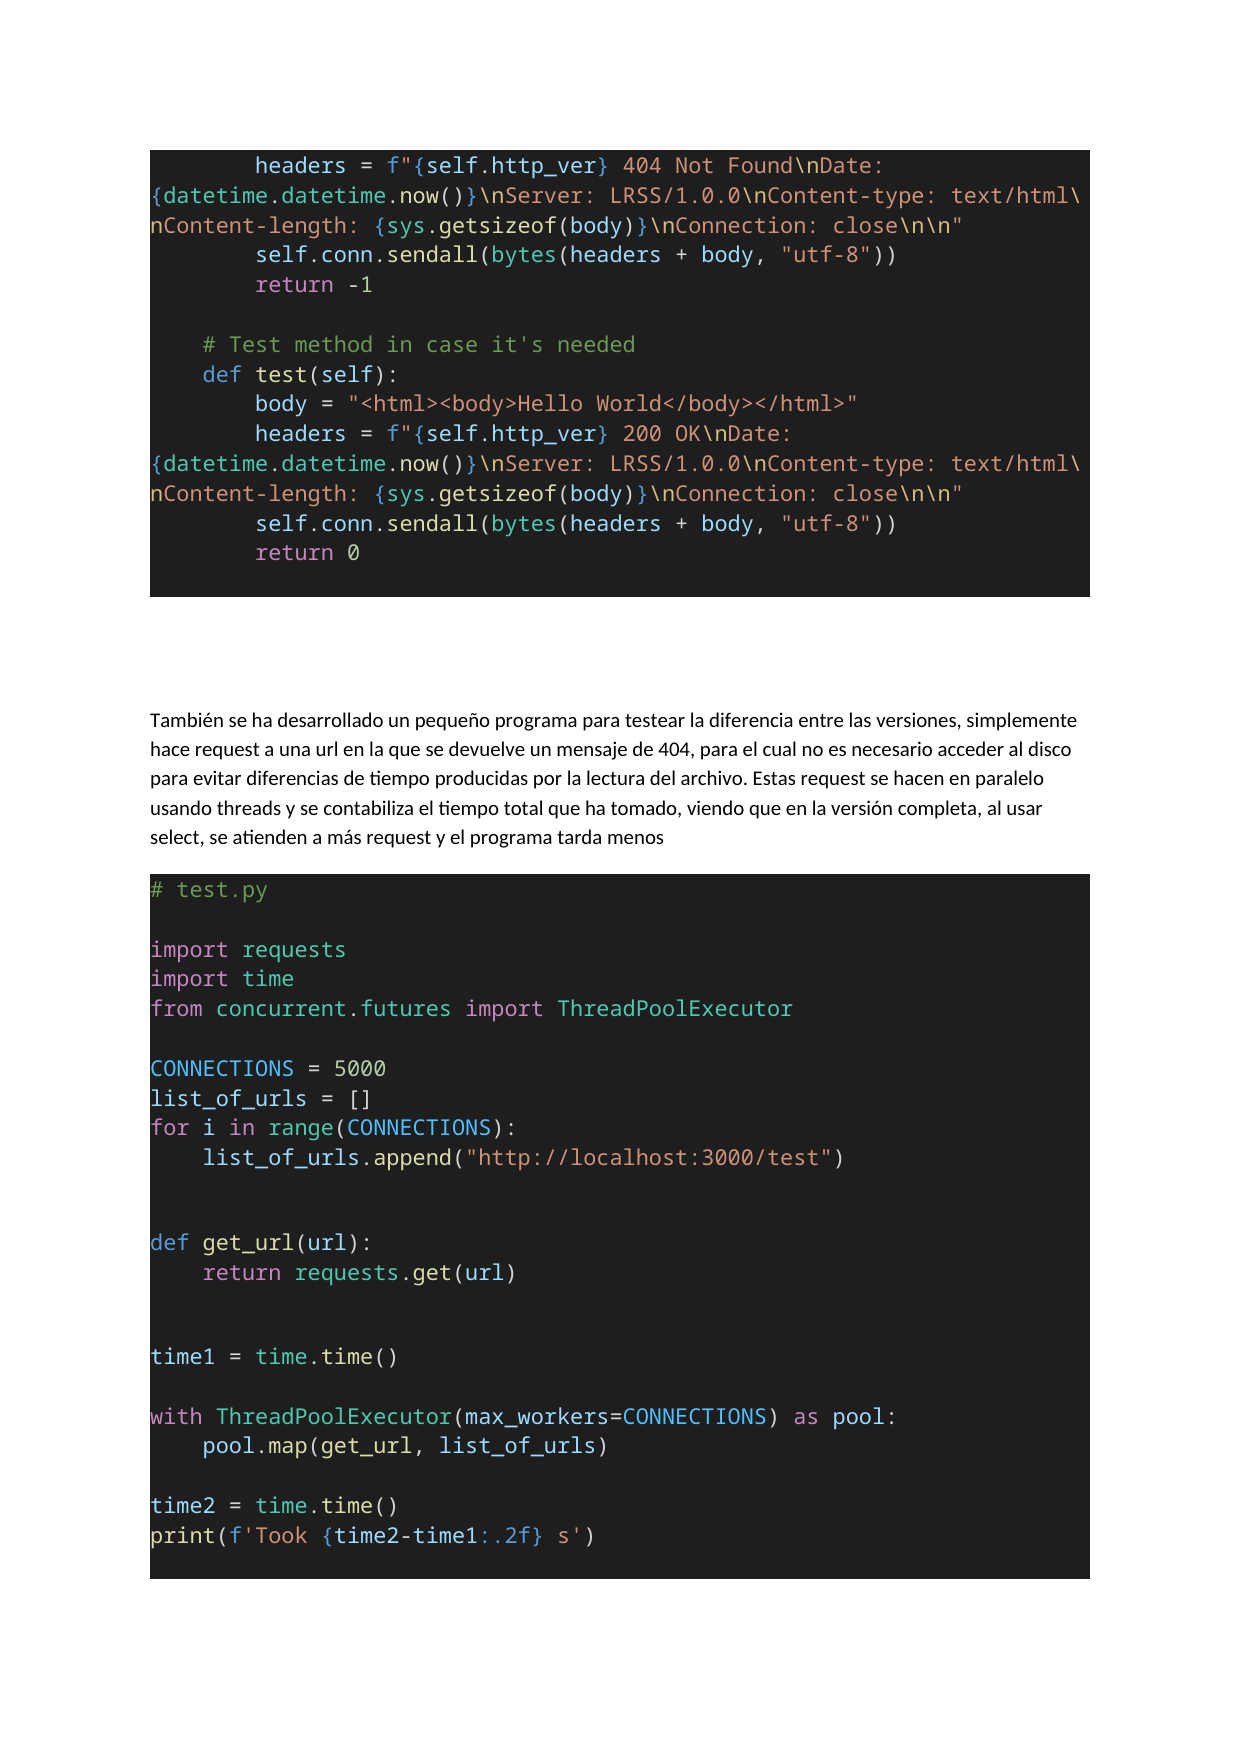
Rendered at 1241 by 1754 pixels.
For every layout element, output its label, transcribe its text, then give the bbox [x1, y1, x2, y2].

text with ThreadPoolExecutor(max_workers=CONNECTIONS) as pool: [150, 1401, 1090, 1430]
text pool.map(get_url, list_of_urls) [150, 1430, 1090, 1460]
text También se ha desarrollado un pequeño programa para testear la diferencia entre las versiones, simplemente hace request a una url en la que se devuelve un mensaje de 404, para el cual no es necesario acceder al disco para evitar diferencias de tiempo producidas por la lectura del archivo. Estas request se hacen en paralelo usando threads y se contabiliza el tiempo total que ha tomado, viendo que en la versión completa, al usar select, se atienden a más request y el programa tarda menos [150, 707, 1090, 849]
text from concurrent.futures import ThreadPoolExecutor [150, 993, 1090, 1023]
text print(f'Took {time2-time1:.2f} s') [150, 1520, 1090, 1549]
text self.conn.sendall(bytes(headers + body, "utf-8")) [150, 507, 1090, 537]
text list_of_urls.append("http://localhost:3000/test") [150, 1142, 1090, 1172]
text def test(self): [150, 358, 1090, 388]
text import requests [150, 933, 1090, 963]
text self.conn.sendall(bytes(headers + body, "utf-8")) [150, 239, 1090, 269]
text time2 = time.time() [150, 1490, 1090, 1520]
text time1 = time.time() [150, 1341, 1090, 1371]
text return -1 [150, 269, 1090, 299]
text return 0 [150, 537, 1090, 567]
text def get_url(url): [150, 1227, 1090, 1256]
text CONNECTIONS = 5000 [150, 1053, 1090, 1082]
text import time [150, 963, 1090, 993]
text headers = f"{self.http_ver} 404 Not Found\nDate: {datetime.datetime.now()}\nServer: LRSS/1.0.0\nContent-type: text/html\nContent-length: {sys.getsizeof(body)}\nConnection: close\n\n" [150, 150, 1090, 239]
text for i in range(CONNECTIONS): [150, 1112, 1090, 1142]
text # Test method in case it's needed [150, 329, 1090, 358]
text headers = f"{self.http_ver} 200 OK\nDate: {datetime.datetime.now()}\nServer: LRSS/1.0.0\nContent-type: text/html\nContent-length: {sys.getsizeof(body)}\nConnection: close\n\n" [150, 418, 1090, 507]
text list_of_urls = [] [150, 1082, 1090, 1112]
text return requests.get(url) [150, 1256, 1090, 1286]
text body = "<html><body>Hello World</body></html>" [150, 388, 1090, 418]
text # test.py [150, 874, 1090, 904]
